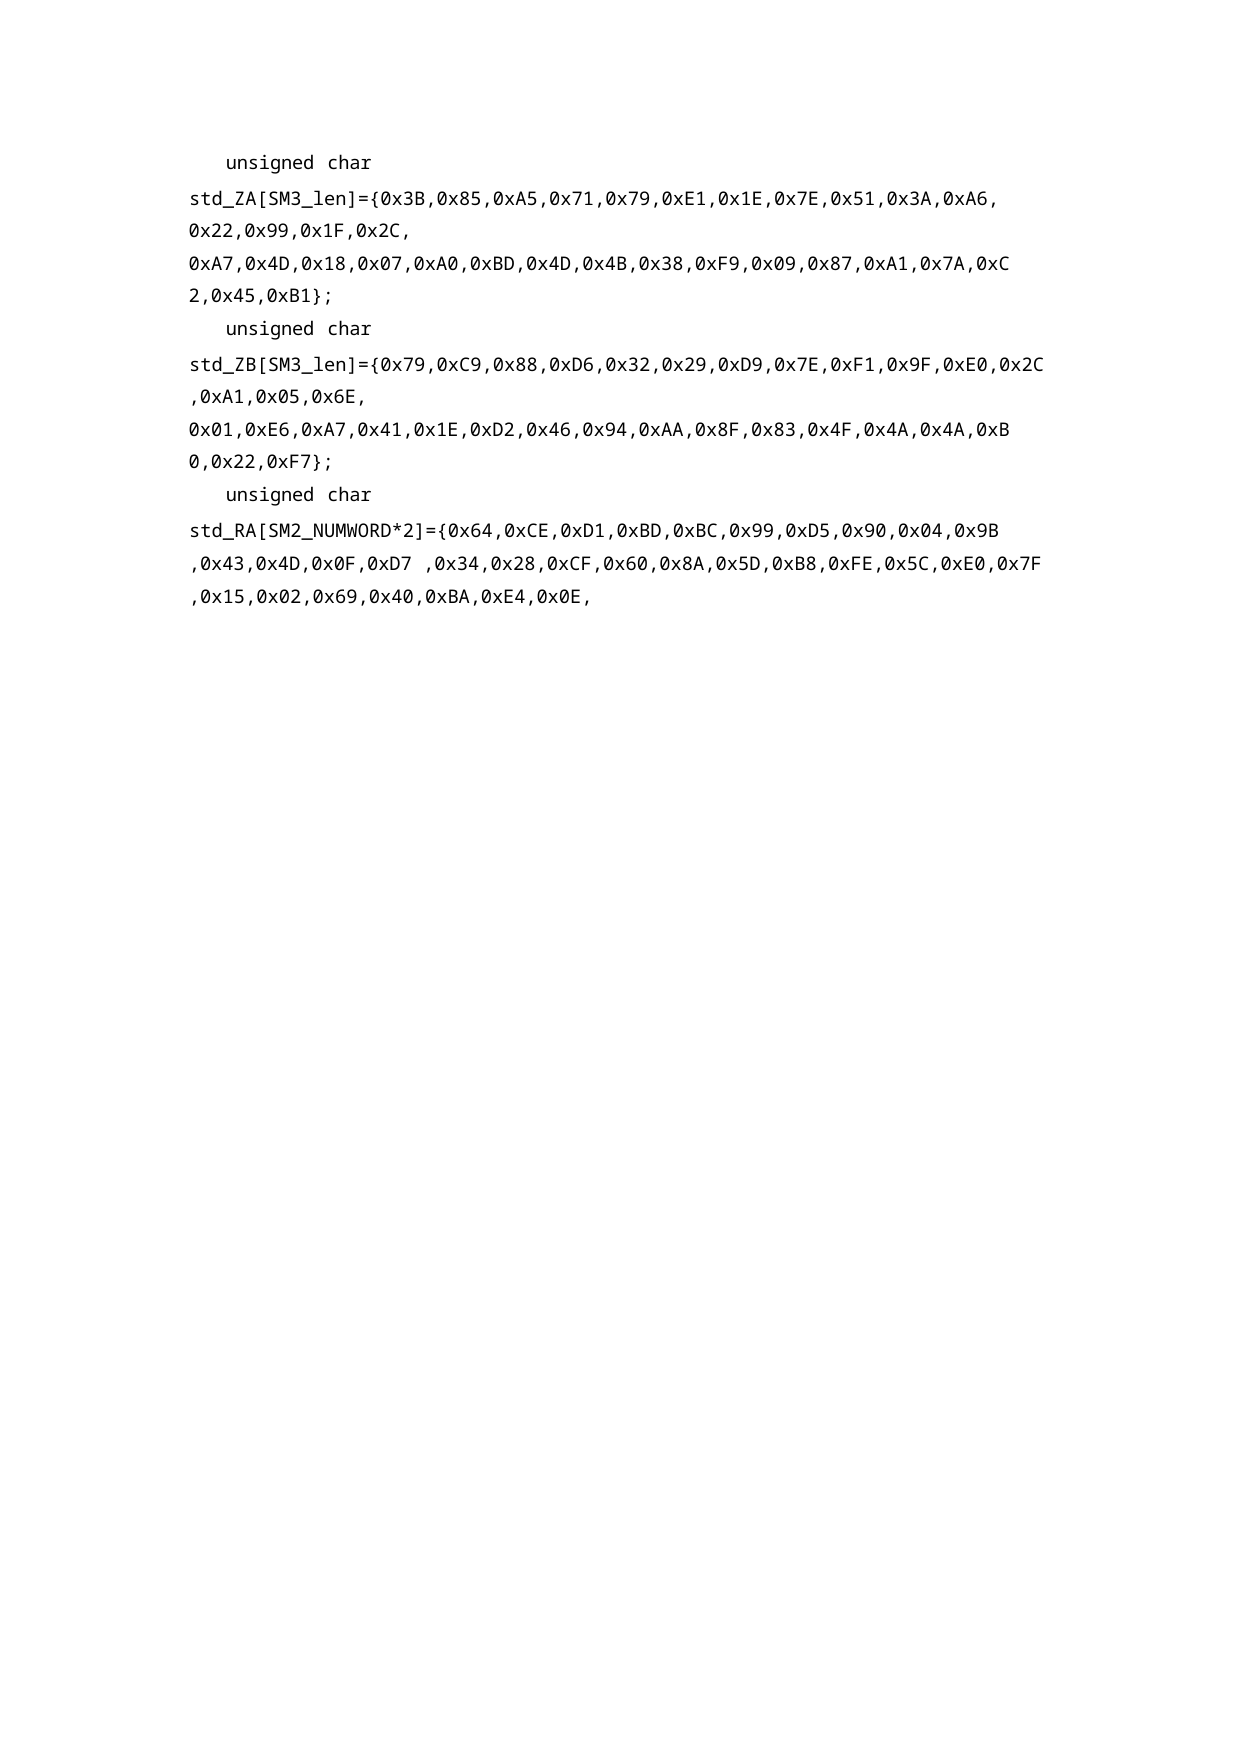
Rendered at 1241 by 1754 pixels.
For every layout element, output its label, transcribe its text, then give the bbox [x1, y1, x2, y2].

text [226, 149, 563, 174]
text unsigned char [226, 484, 1054, 506]
text std_RA[SM2_NUMWORD*2]={0x64,0xCE,0xD1,0xBD,0xBC,0x99,0xD5,0x90,0x04,0x9B,0x43,0x4D,0x0F,0xD7 ,0x34,0x28,0xCF,0x60,0x8A,0x5D,0xB8,0xFE,0x5C,0xE0,0x7F,0x15,0x02,0x69,0x40,0xBA,0xE4,0x0E, [188, 517, 1050, 609]
text unsigned char [226, 318, 1054, 340]
text std_ZA[SM3_len]={0x3B,0x85,0xA5,0x71,0x79,0xE1,0x1E,0x7E,0x51,0x3A,0xA6,0x22,0x99,0x1F,0x2C, 0xA7,0x4D,0x18,0x07,0xA0,0xBD,0x4D,0x4B,0x38,0xF9,0x09,0x87,0xA1,0x7A,0xC2,0x45,0xB1}; [188, 185, 1050, 308]
text std_ZB[SM3_len]={0x79,0xC9,0x88,0xD6,0x32,0x29,0xD9,0x7E,0xF1,0x9F,0xE0,0x2C,0xA1,0x05,0x6E, 0x01,0xE6,0xA7,0x41,0x1E,0xD2,0x46,0x94,0xAA,0x8F,0x83,0x4F,0x4A,0x4A,0xB0,0x22,0xF7}; [188, 351, 1050, 474]
